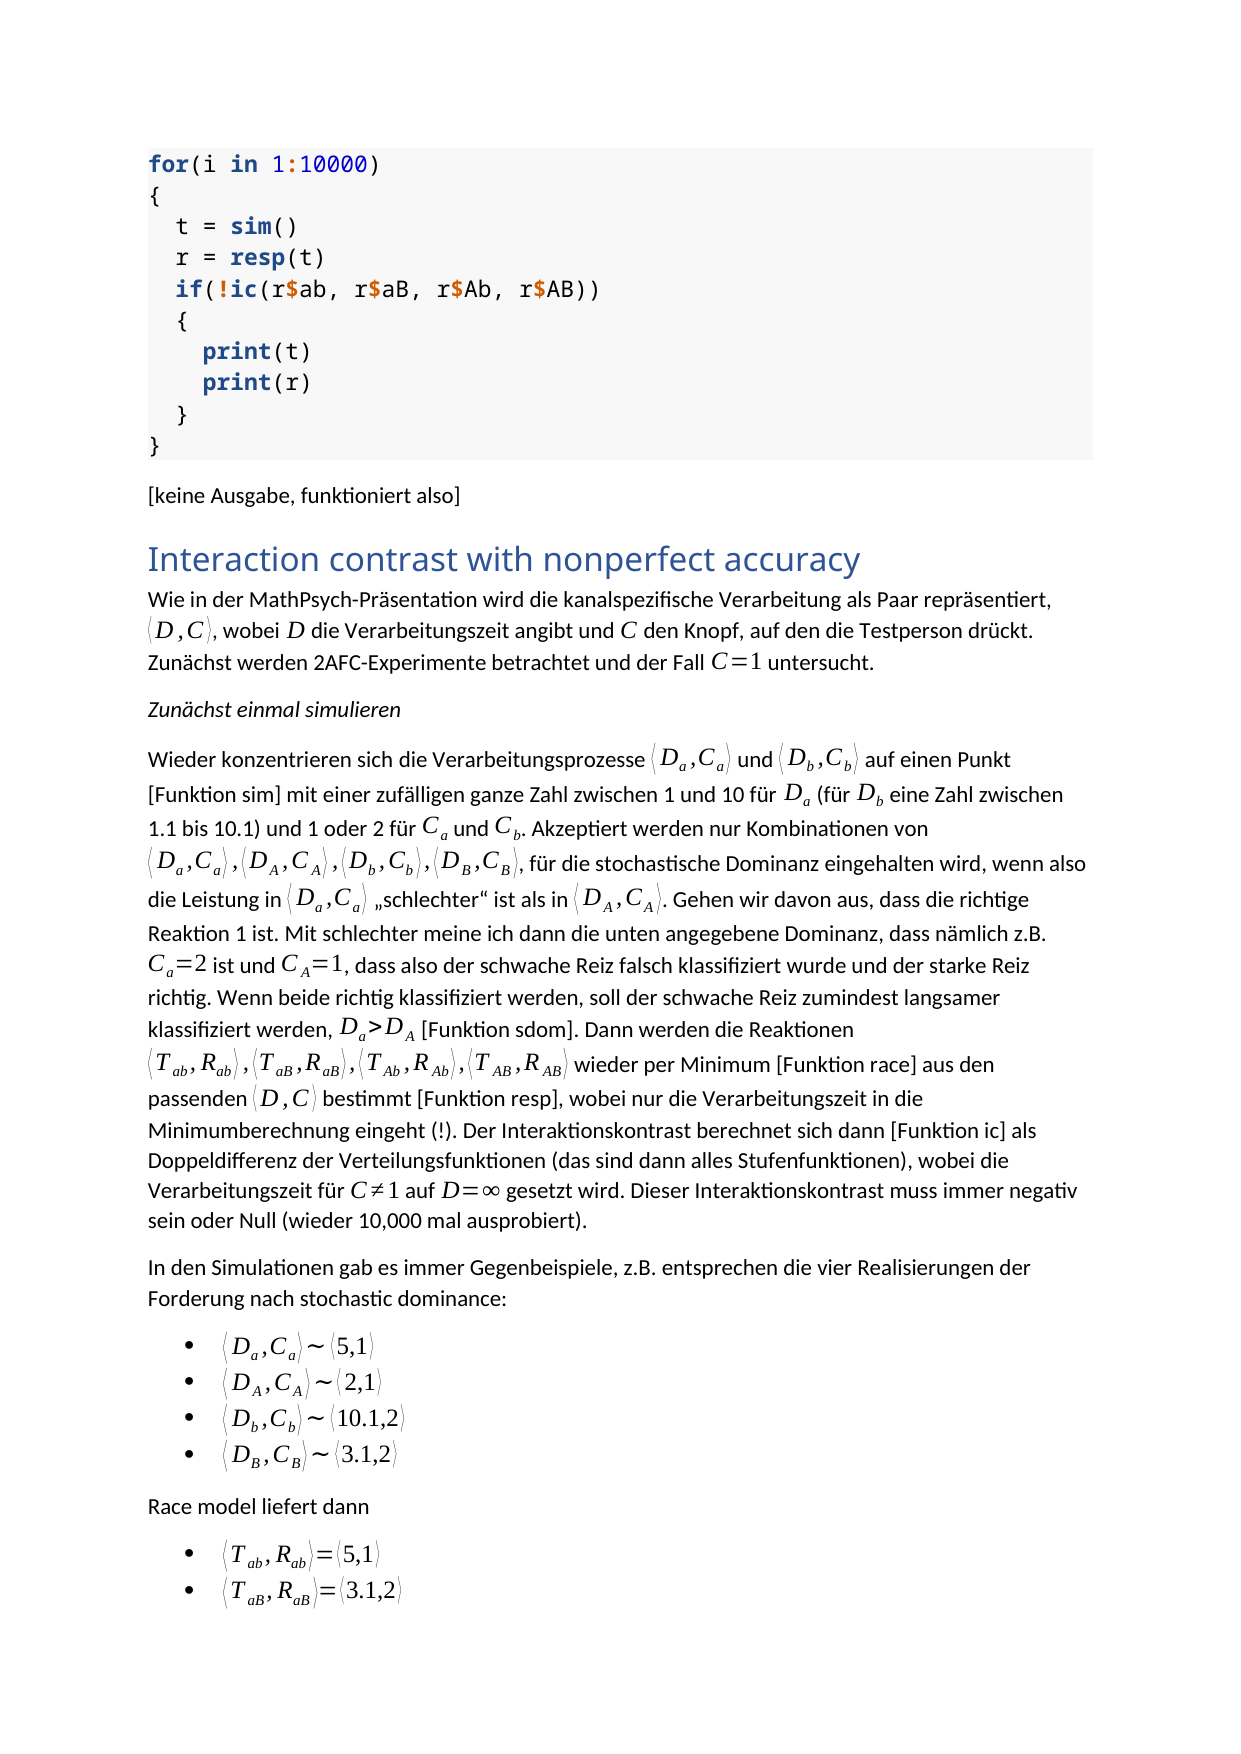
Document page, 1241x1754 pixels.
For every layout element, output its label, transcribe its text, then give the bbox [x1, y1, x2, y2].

text [keine Ausgabe, funktioniert also] [148, 481, 1093, 509]
text Zunächst einmal simulieren [148, 695, 1093, 723]
text Race model liefert dann [148, 1492, 1093, 1520]
text Wieder konzentrieren sich die Verarbeitungsprozesse und auf einen Punkt [Funktion sim] mit einer zufälligen ganze Zahl zwischen 1 und 10 für (für eine Zahl zwischen 1.1 bis 10.1) und 1 oder 2 für und . Akzeptiert werden nur Kombinationen von , für die stochastische Dominanz eingehalten wird, wenn also die Leistung in „schlechter“ ist als in . Gehen wir davon aus, dass die richtige Reaktion 1 ist. Mit schlechter meine ich dann die unten angegebene Dominanz, dass nämlich z.B. ist und , dass also der schwache Reiz falsch klassifiziert wurde und der starke Reiz richtig. Wenn beide richtig klassifiziert werden, soll der schwache Reiz zumindest langsamer klassifiziert werden, [Funktion sdom]. Dann werden die Reaktionen wieder per Minimum [Funktion race] aus den passenden bestimmt [Funktion resp], wobei nur die Verarbeitungszeit in die Minimumberechnung eingeht (!). Der Interaktionskontrast berechnet sich dann [Funktion ic] als Doppeldifferenz der Verteilungsfunktionen (das sind dann alles Stufenfunktionen), wobei die Verarbeitungszeit für auf gesetzt wird. Dieser Interaktionskontrast muss immer negativ sein oder Null (wieder 10,000 mal ausprobiert). [148, 742, 1093, 1234]
text Wie in der MathPsych-Präsentation wird die kanalspezifische Verarbeitung als Paar repräsentiert, , wobei die Verarbeitungszeit angibt und den Knopf, auf den die Testperson drückt. Zunächst werden 2AFC-Experimente betrachtet und der Fall untersucht. [148, 585, 1093, 676]
subtitle Interaction contrast with nonperfect accuracy [148, 536, 1093, 582]
text In den Simulationen gab es immer Gegenbeispiele, z.B. entsprechen die vier Realisierungen der Forderung nach stochastic dominance: [148, 1253, 1093, 1312]
